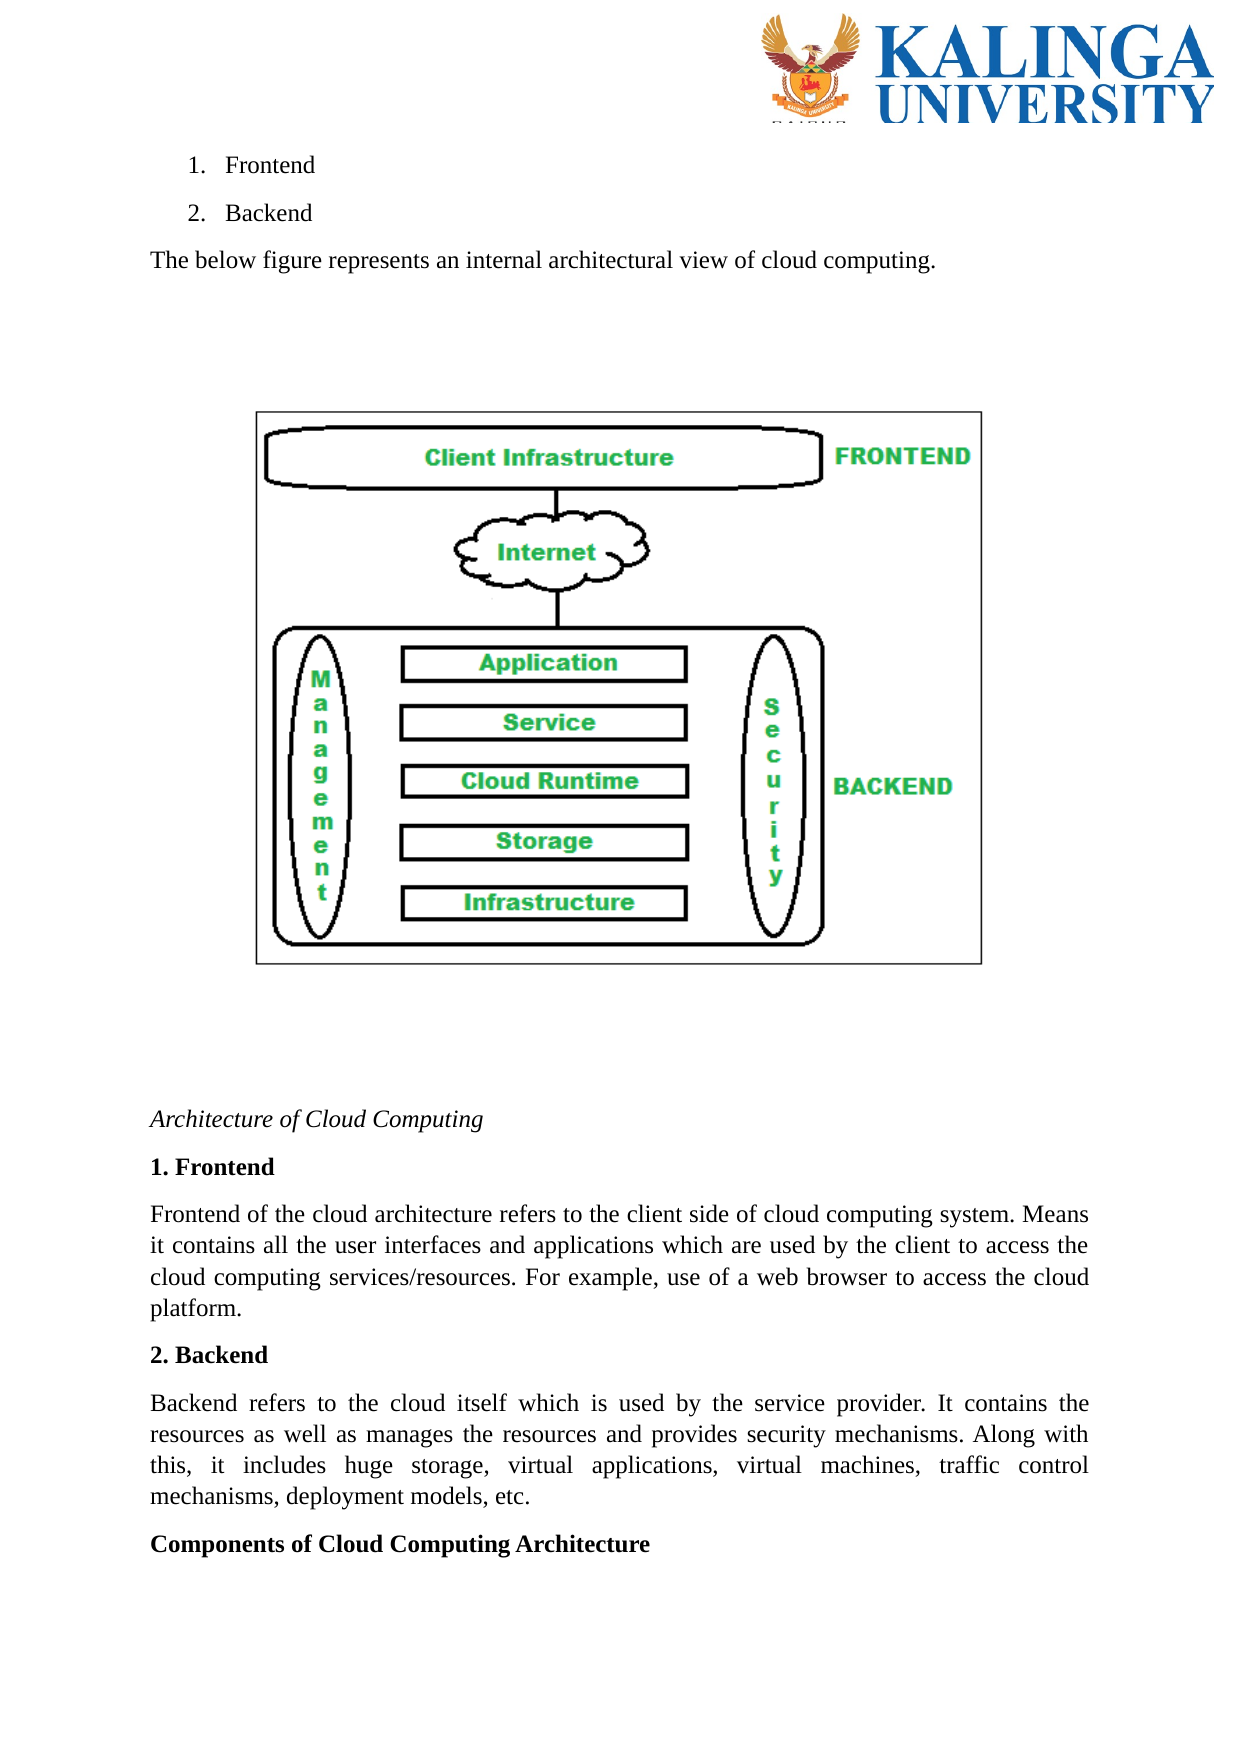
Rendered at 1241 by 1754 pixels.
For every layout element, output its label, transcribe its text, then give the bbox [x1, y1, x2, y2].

text Backend refers to the cloud itself which is used by the service provider. It contains the resources as well as manages the resources and provides security mechanisms. Along with this, it includes huge storage, virtual applications, virtual machines, traffic control mechanisms, deployment models, etc. [150, 1388, 1090, 1510]
text Frontend of the cloud architecture refers to the client side of cloud computing system. Means it contains all the user interfaces and applications which are used by the client to access the cloud computing services/resources. For example, use of a web browser to access the cloud platform. [150, 1199, 1090, 1321]
list Backend [187, 198, 1090, 226]
text 2. Backend [150, 1340, 1090, 1369]
picture [150, 293, 1091, 1086]
picture [761, 13, 1215, 123]
text The below figure represents an internal architectural view of cloud computing. [150, 245, 1090, 274]
text 1. Frontend [150, 1152, 1090, 1181]
text Components of Cloud Computing Architecture [150, 1529, 1090, 1558]
list Frontend [187, 150, 1090, 179]
text Architecture of Cloud Computing [150, 1104, 1090, 1133]
